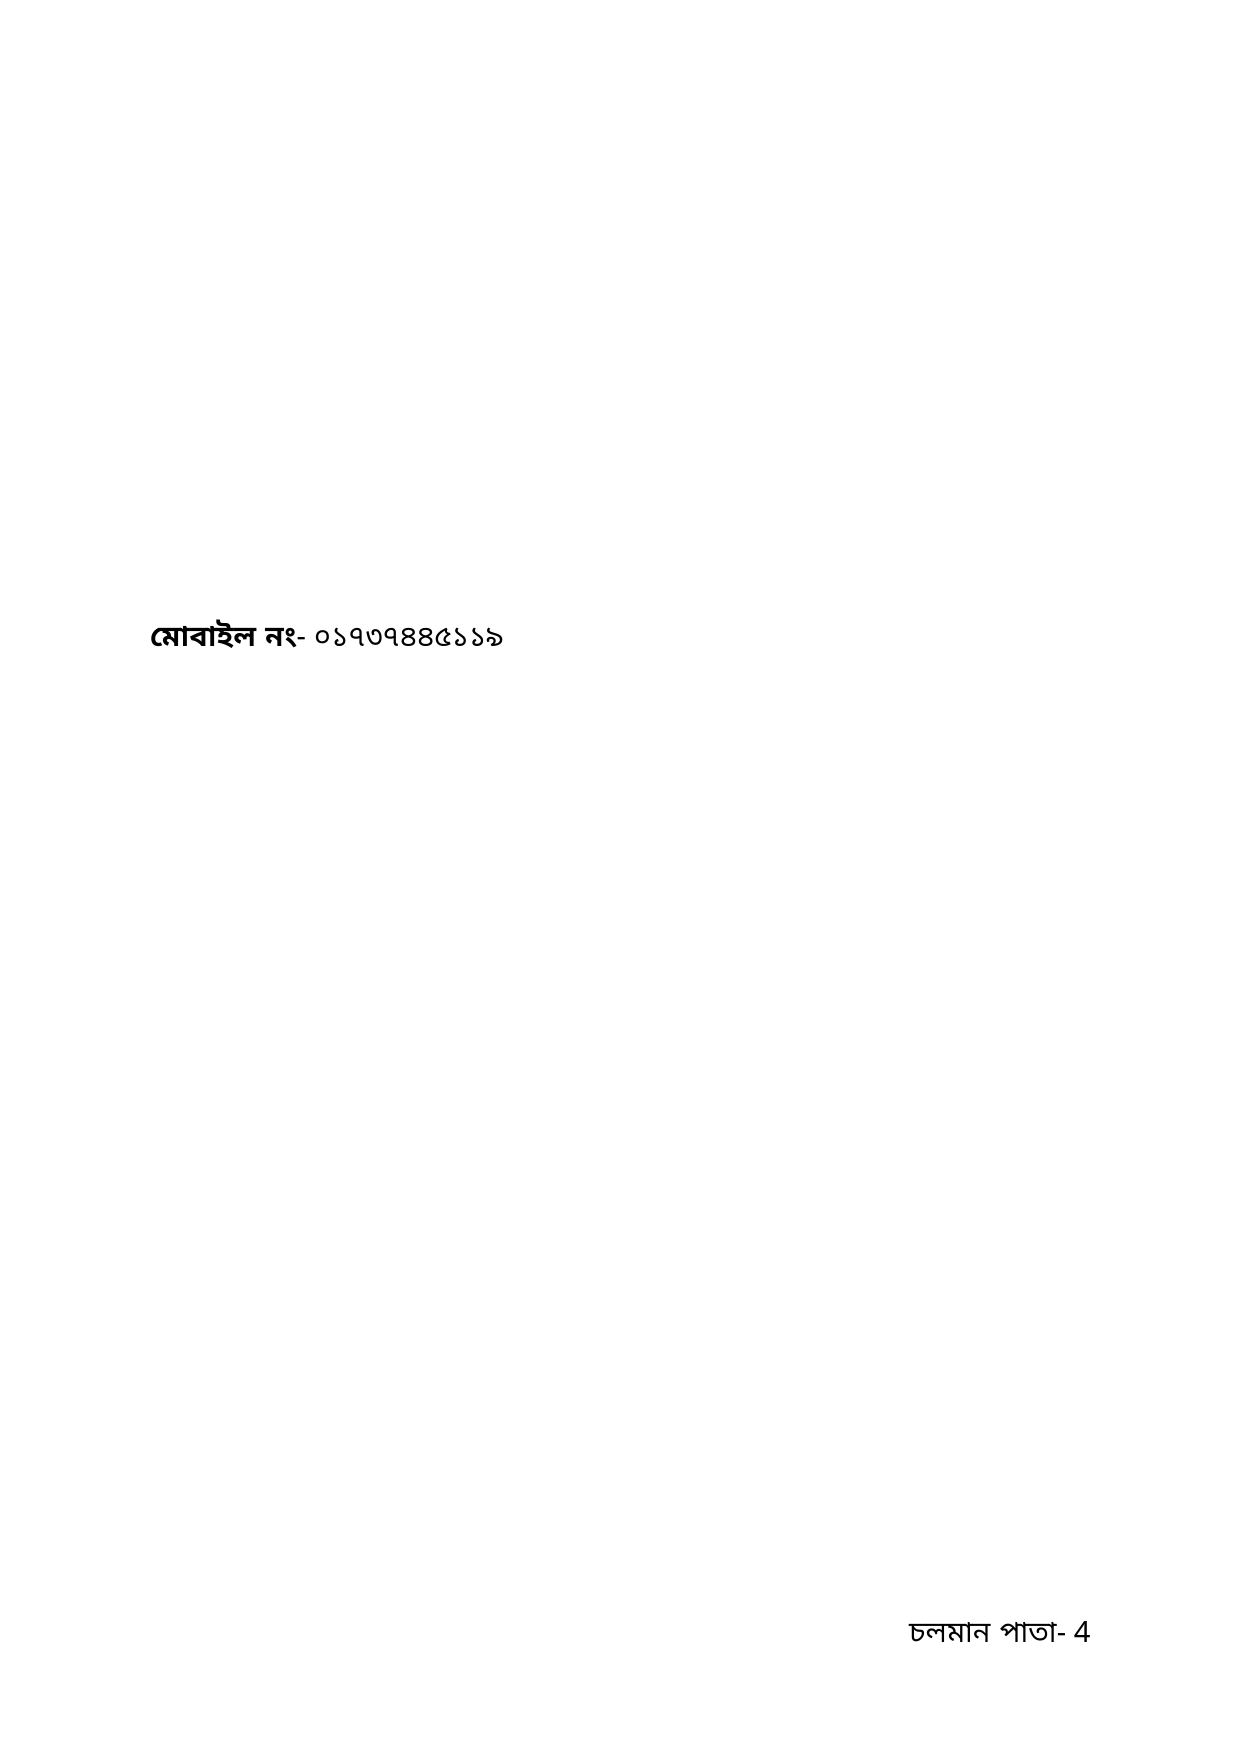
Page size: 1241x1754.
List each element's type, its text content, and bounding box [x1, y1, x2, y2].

text মোবাইল নং- ০১৭৩৭৪৪৫১১৯ [150, 615, 1090, 658]
